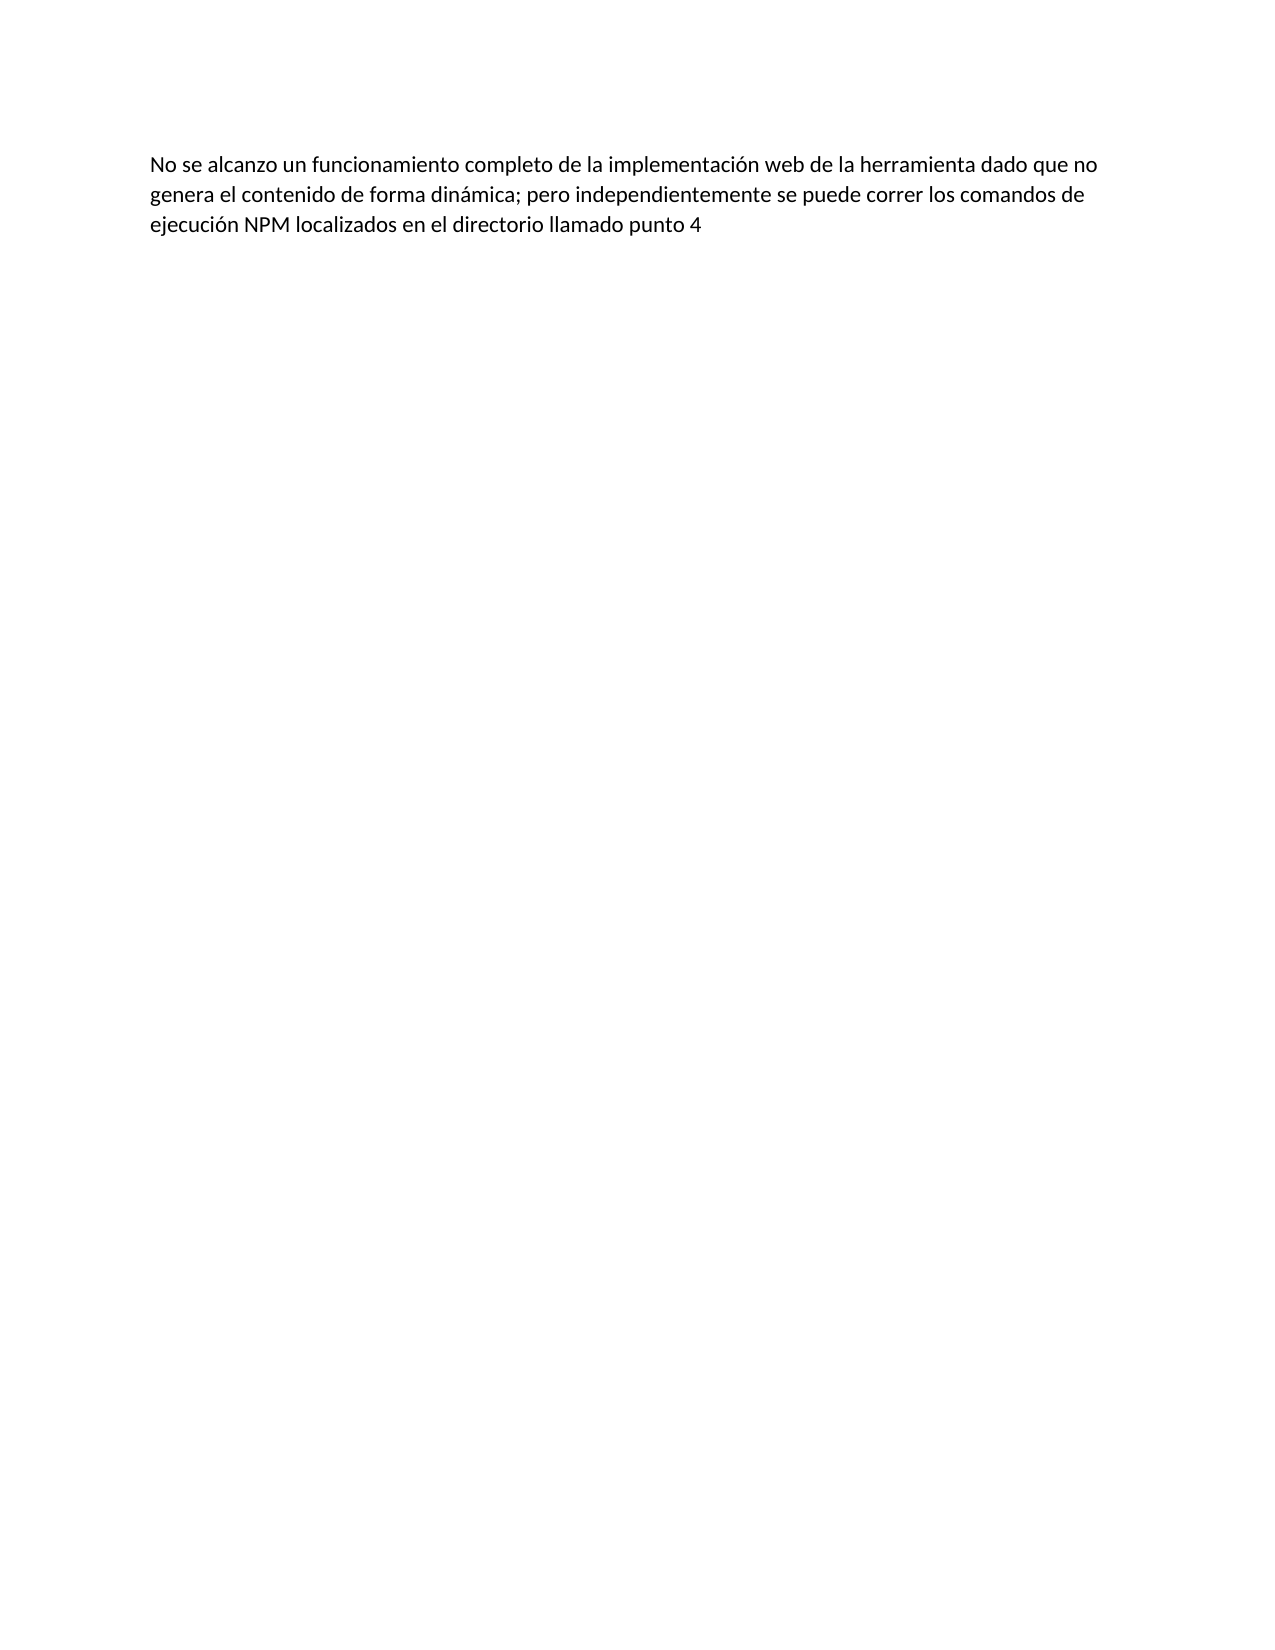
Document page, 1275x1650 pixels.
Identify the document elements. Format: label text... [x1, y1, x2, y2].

text No se alcanzo un funcionamiento completo de la implementación web de la herramienta dado que no genera el contenido de forma dinámica; pero independientemente se puede correr los comandos de ejecución NPM localizados en el directorio llamado punto 4 [150, 150, 1125, 238]
